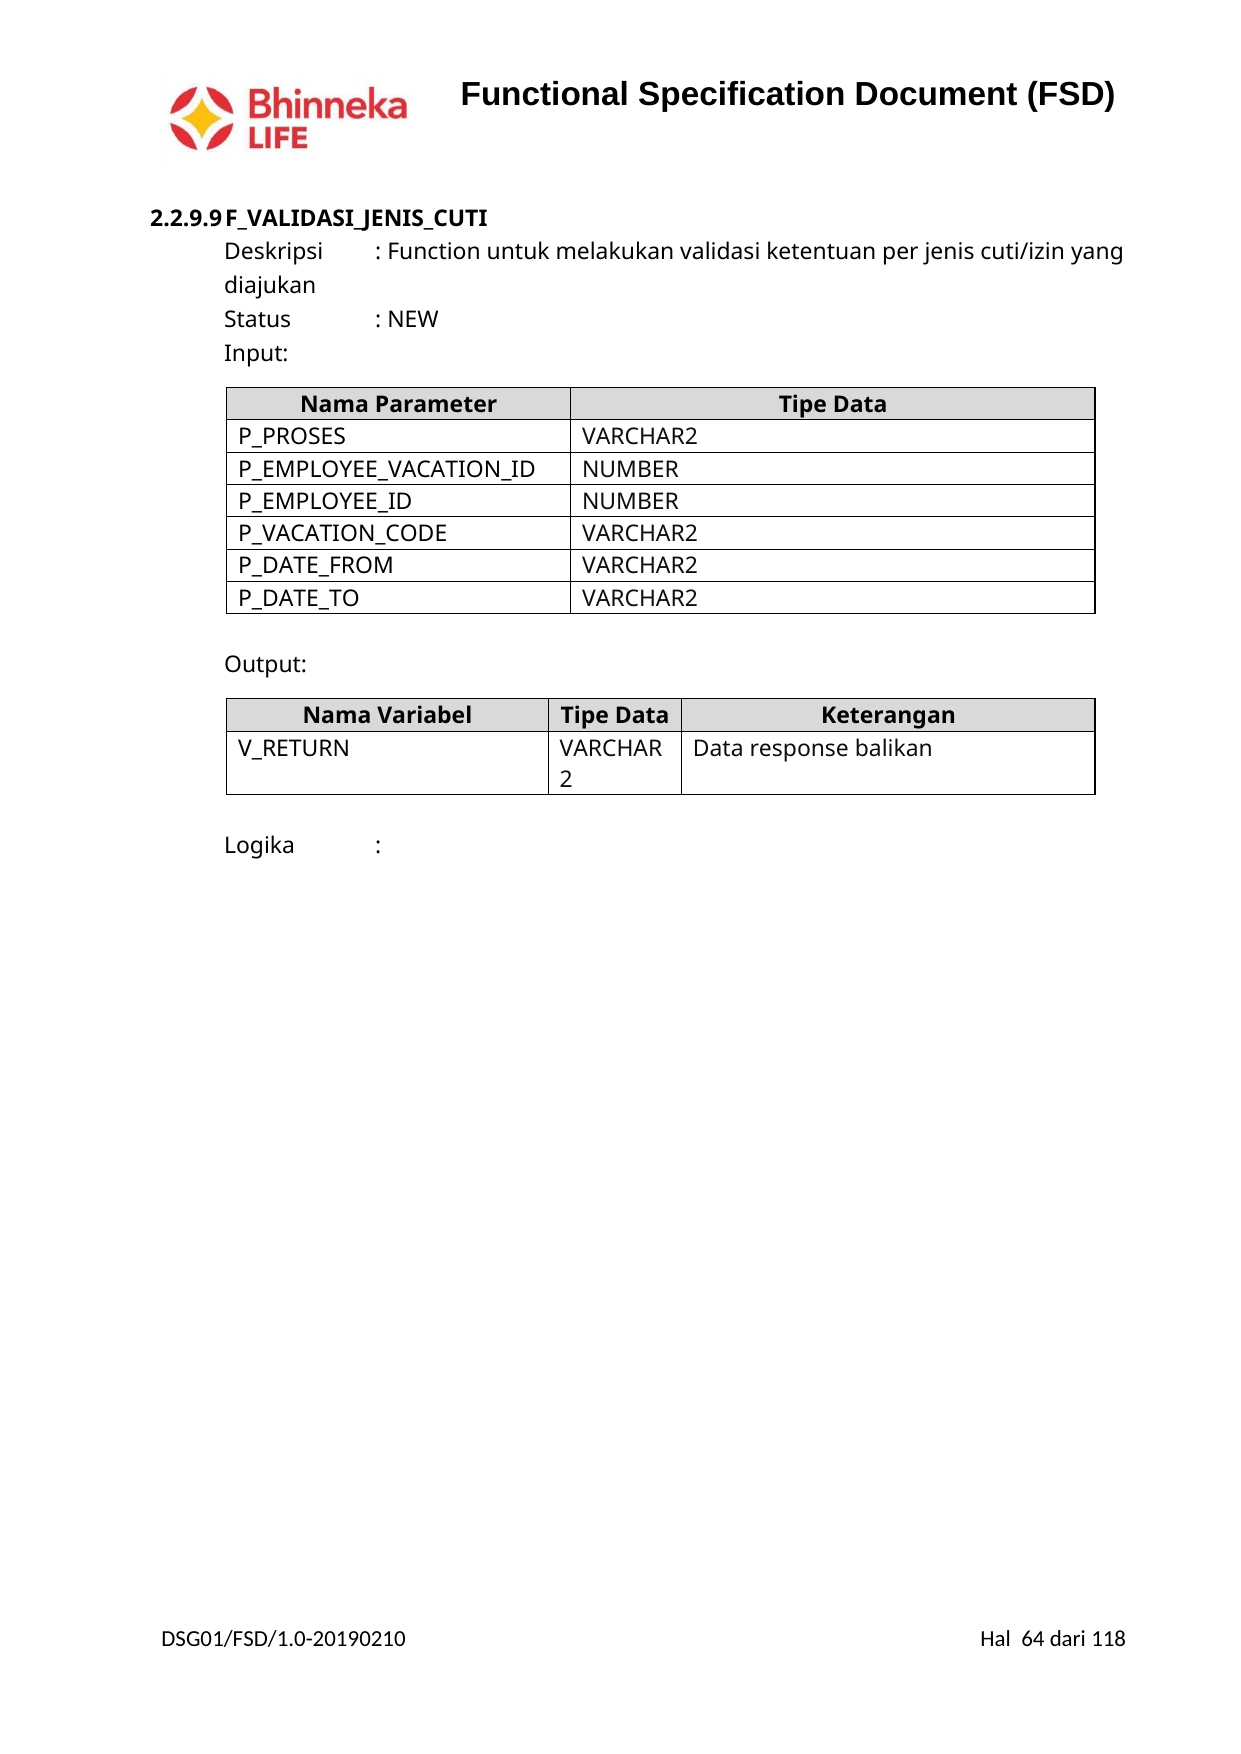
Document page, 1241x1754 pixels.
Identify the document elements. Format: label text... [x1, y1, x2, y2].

list Logika : [224, 829, 1137, 860]
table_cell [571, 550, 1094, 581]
list Deskripsi : Function untuk melakukan validasi ketentuan per jenis cuti/izin yang diajukan [224, 235, 1137, 300]
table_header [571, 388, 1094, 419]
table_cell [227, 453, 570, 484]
subtitle F_VALIDASI_JENIS_CUTI [150, 202, 1137, 233]
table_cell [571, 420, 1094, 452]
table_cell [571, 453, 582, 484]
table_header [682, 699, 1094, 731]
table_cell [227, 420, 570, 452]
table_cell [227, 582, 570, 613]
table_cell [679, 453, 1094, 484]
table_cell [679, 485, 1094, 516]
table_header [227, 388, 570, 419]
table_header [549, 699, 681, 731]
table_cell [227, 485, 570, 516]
list Status : NEW [224, 303, 1137, 334]
list Input: [224, 337, 1137, 368]
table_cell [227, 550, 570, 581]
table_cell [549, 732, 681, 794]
picture [161, 73, 415, 162]
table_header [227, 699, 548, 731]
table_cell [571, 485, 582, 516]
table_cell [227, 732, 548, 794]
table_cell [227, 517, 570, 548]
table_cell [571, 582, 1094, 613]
list Output: [224, 648, 1137, 679]
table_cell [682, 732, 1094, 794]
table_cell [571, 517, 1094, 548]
